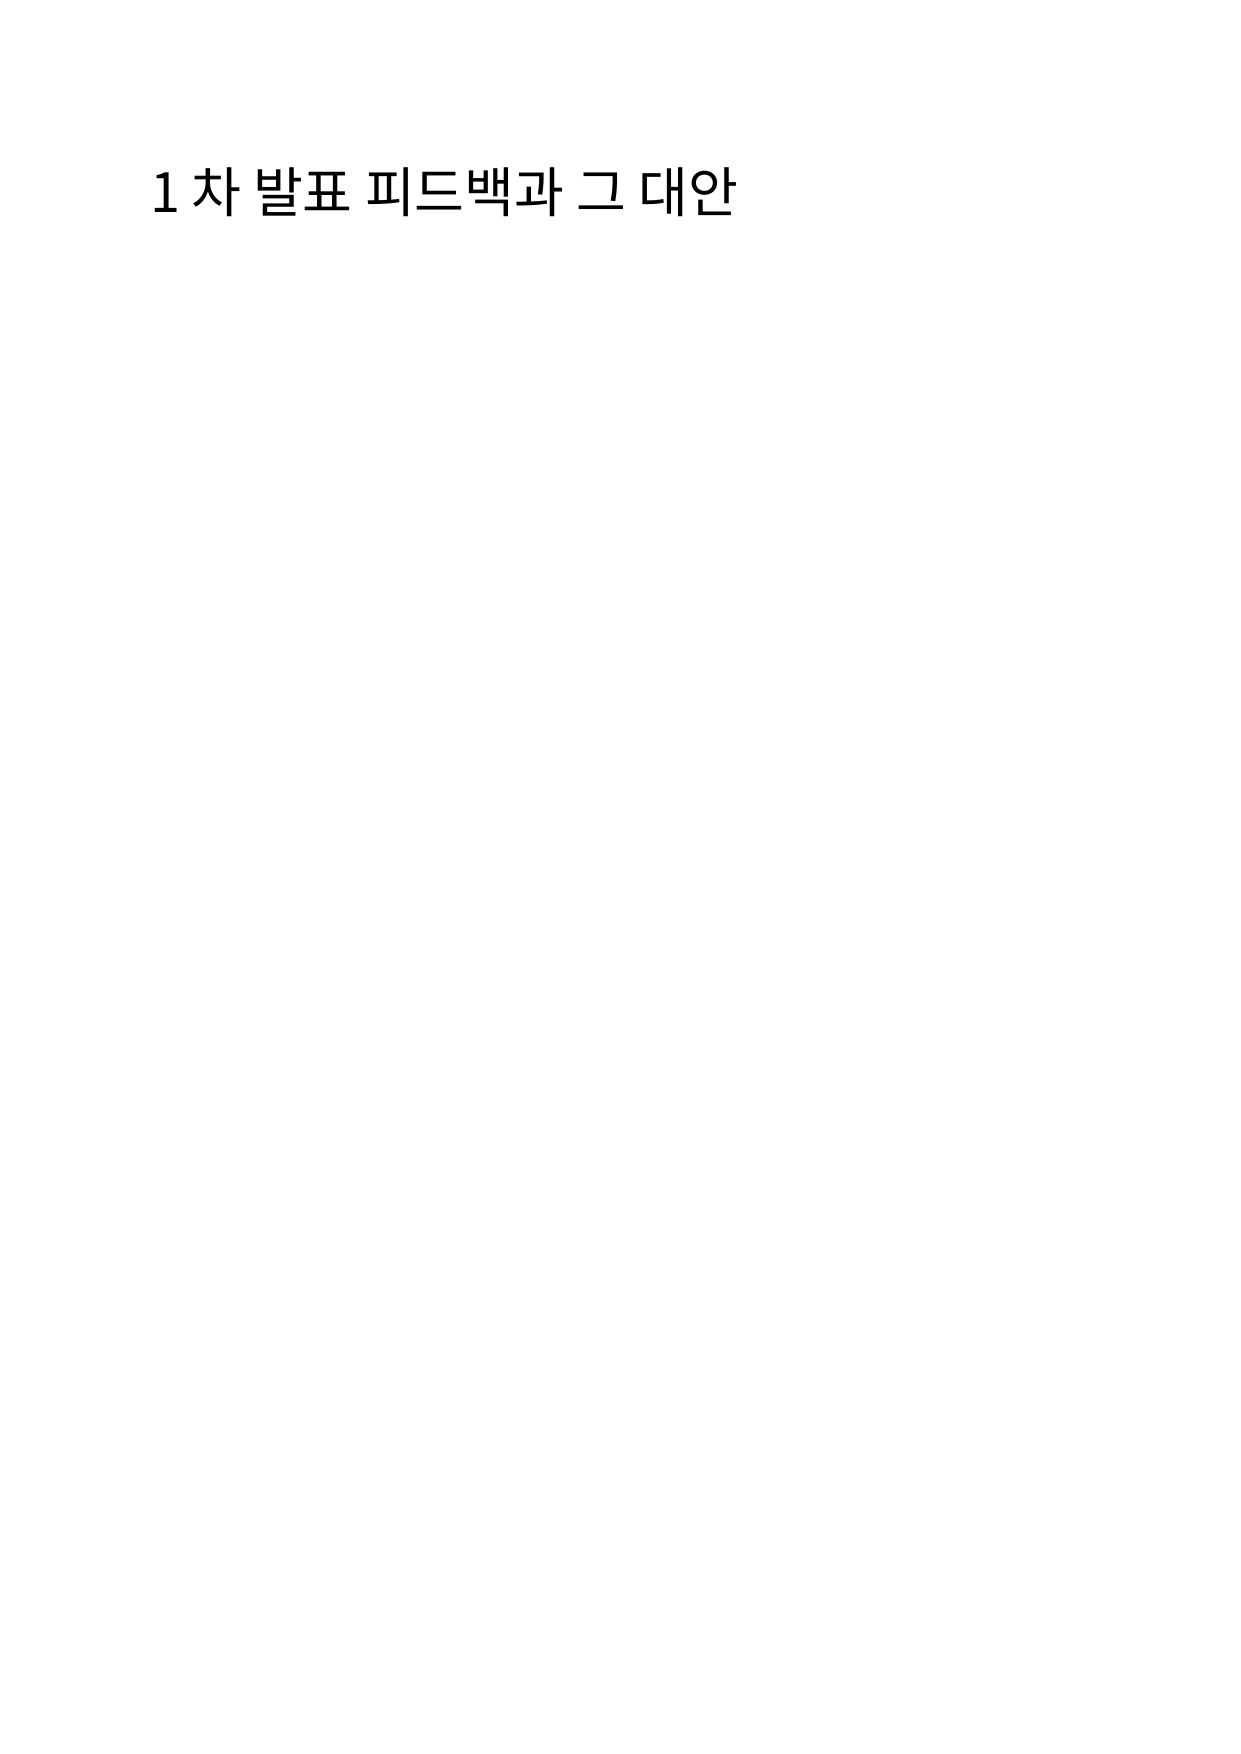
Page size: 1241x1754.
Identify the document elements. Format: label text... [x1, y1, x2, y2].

title 1차 발표 피드백과 그 대안 [150, 150, 1090, 228]
